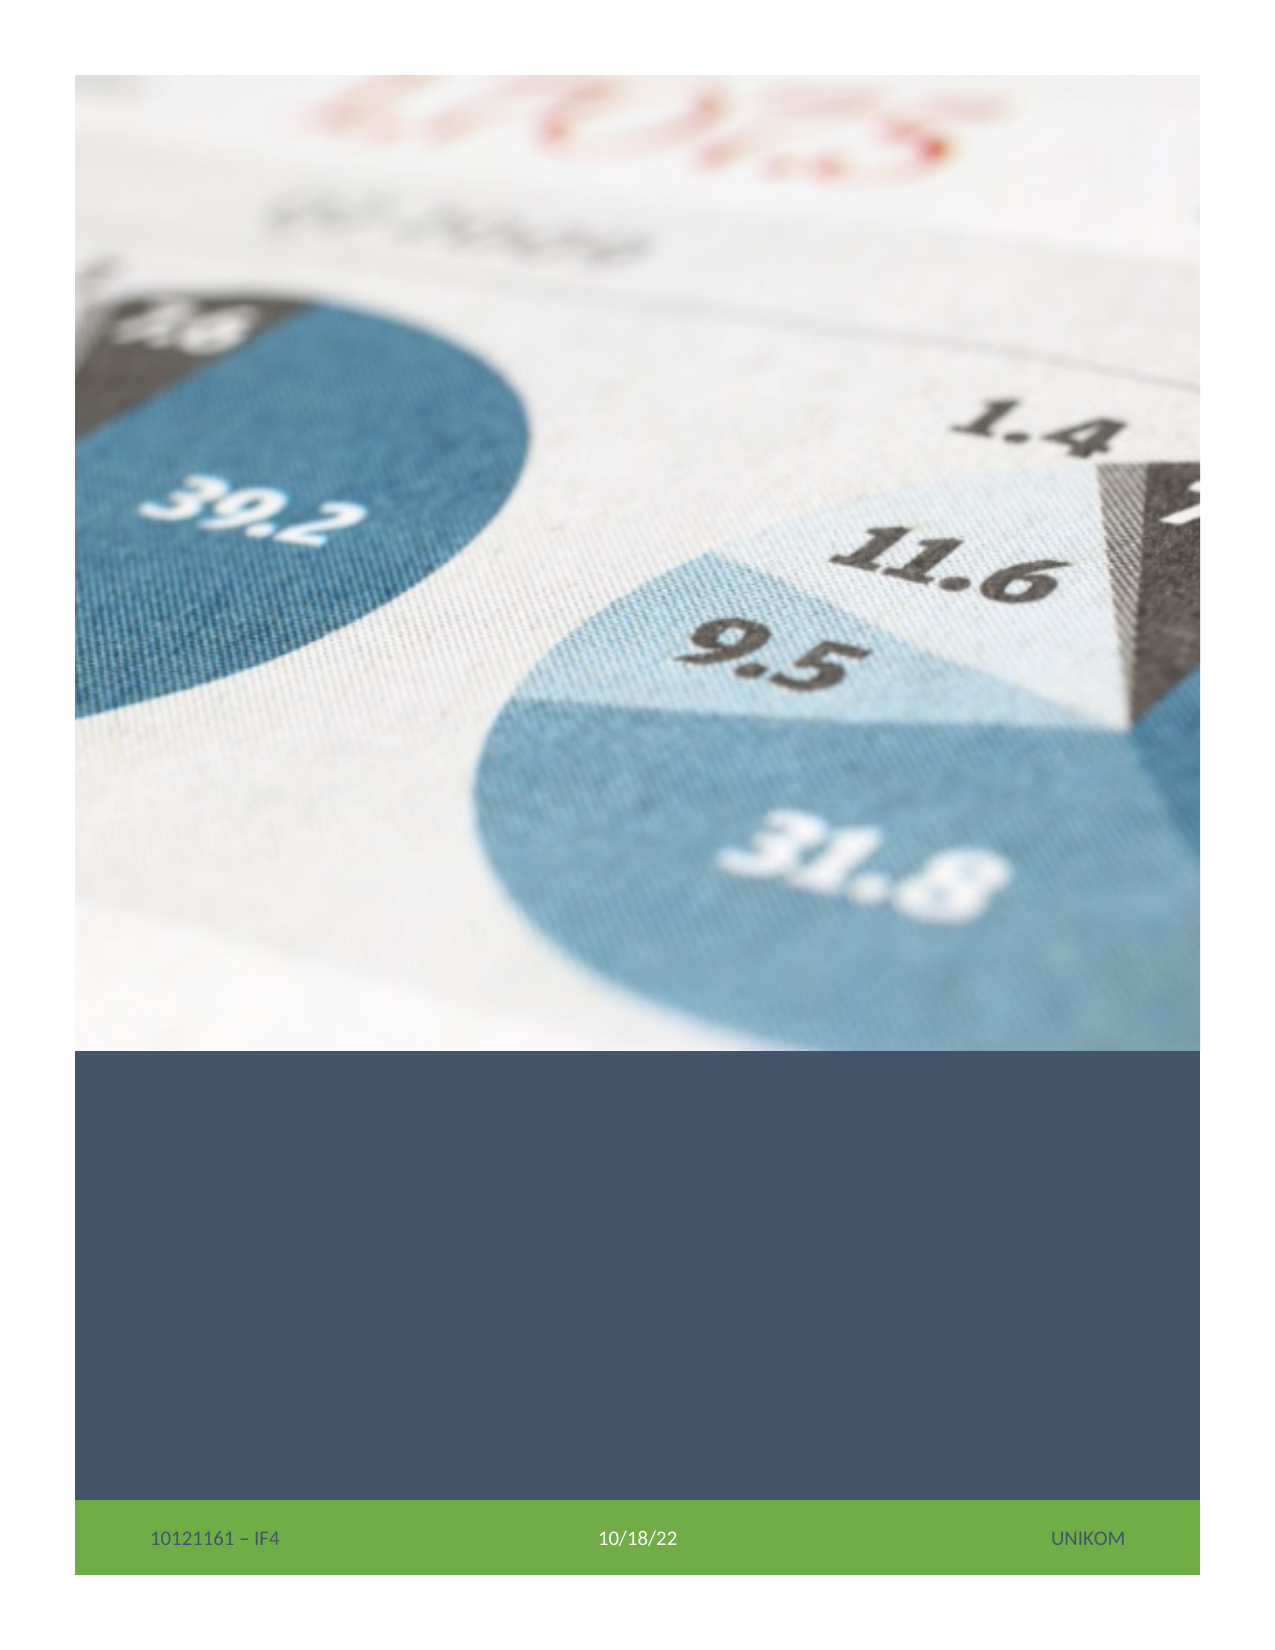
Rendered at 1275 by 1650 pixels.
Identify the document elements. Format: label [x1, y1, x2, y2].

picture [75, 75, 1200, 1051]
